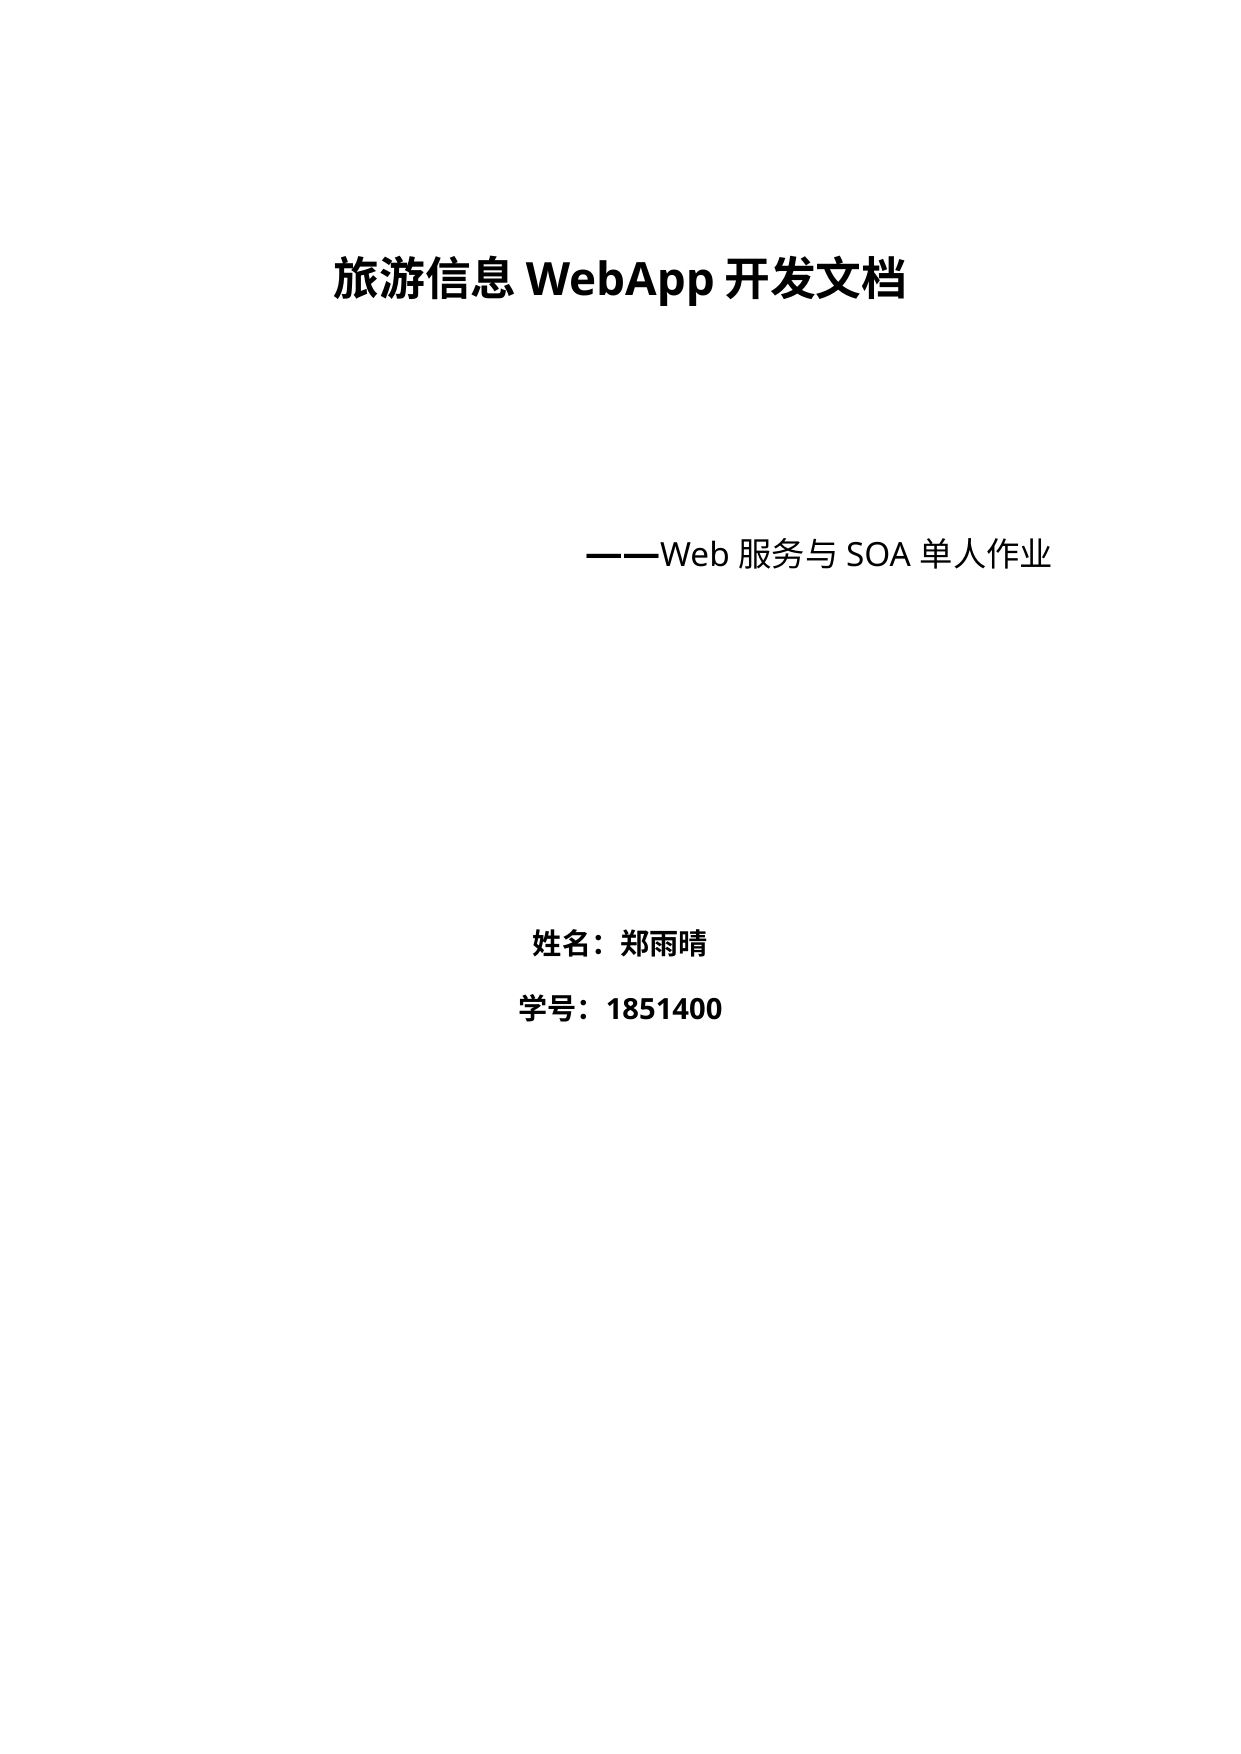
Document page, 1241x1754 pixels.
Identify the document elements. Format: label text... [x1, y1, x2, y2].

text 姓名：郑雨晴 [187, 909, 1053, 974]
text ——Web 服务与 SOA 单人作业 [187, 519, 1053, 584]
text 学号：1851400 [187, 974, 1053, 1039]
text 旅游信息WebApp开发文档 [187, 227, 1053, 324]
